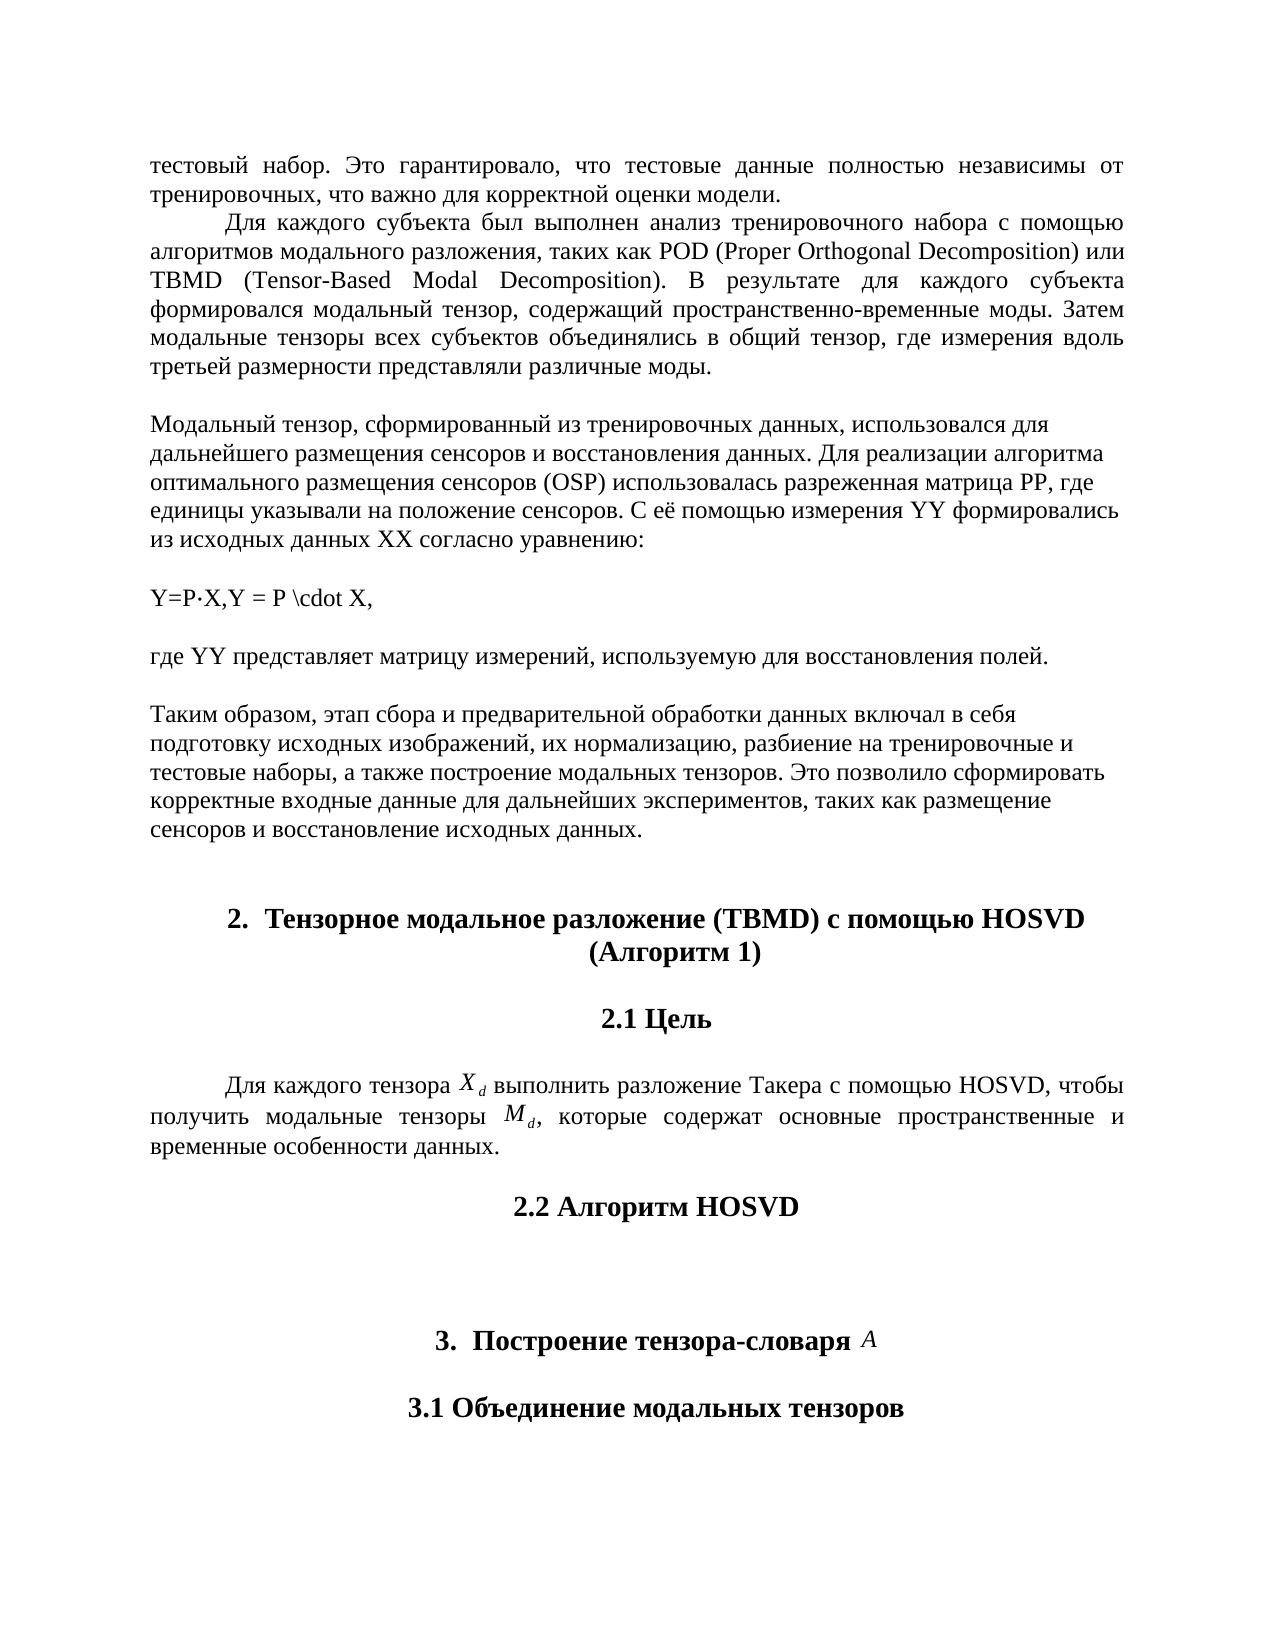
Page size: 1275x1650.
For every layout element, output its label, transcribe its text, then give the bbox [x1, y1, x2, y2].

list Тензорное модальное разложение (TBMD) с помощью HOSVD (Алгоритм 1) [187, 901, 1125, 968]
text Таким образом, этап сбора и предварительной обработки данных включал в себя подготовку исходных изображений, их нормализацию, разбиение на тренировочные и тестовые наборы, а также построение модальных тензоров. Это позволило сформировать корректные входные данные для дальнейших экспериментов, таких как размещение сенсоров и восстановление исходных данных. [150, 699, 1125, 843]
text Для каждого тензора ​ выполнить разложение Такера с помощью HOSVD, чтобы получить модальные тензоры ​, которые содержат основные пространственные и временные особенности данных. [150, 1069, 1125, 1160]
list Объединение модальных тензоров [187, 1390, 1125, 1424]
list Алгоритм HOSVD [187, 1189, 1125, 1222]
text где YY представляет матрицу измерений, используемую для восстановления полей. [150, 641, 1125, 670]
text Модальный тензор, сформированный из тренировочных данных, использовался для дальнейшего размещения сенсоров и восстановления данных. Для реализации алгоритма оптимального размещения сенсоров (OSP) использовалась разреженная матрица PP, где единицы указывали на положение сенсоров. С её помощью измерения YY формировались из исходных данных XX согласно уравнению: [150, 409, 1125, 553]
list Построение тензора-словаря [150, 1323, 1125, 1357]
text Для каждого субъекта был выполнен анализ тренировочного набора с помощью алгоритмов модального разложения, таких как POD (Proper Orthogonal Decomposition) или TBMD (Tensor-Based Modal Decomposition). В результате для каждого субъекта формировался модальный тензор, содержащий пространственно-временные моды. Затем модальные тензоры всех субъектов объединялись в общий тензор, где измерения вдоль третьей размерности представляли различные моды. [150, 207, 1125, 380]
text Y=P⋅X,Y = P \cdot X, [150, 582, 1125, 612]
list Цель [187, 1002, 1125, 1035]
